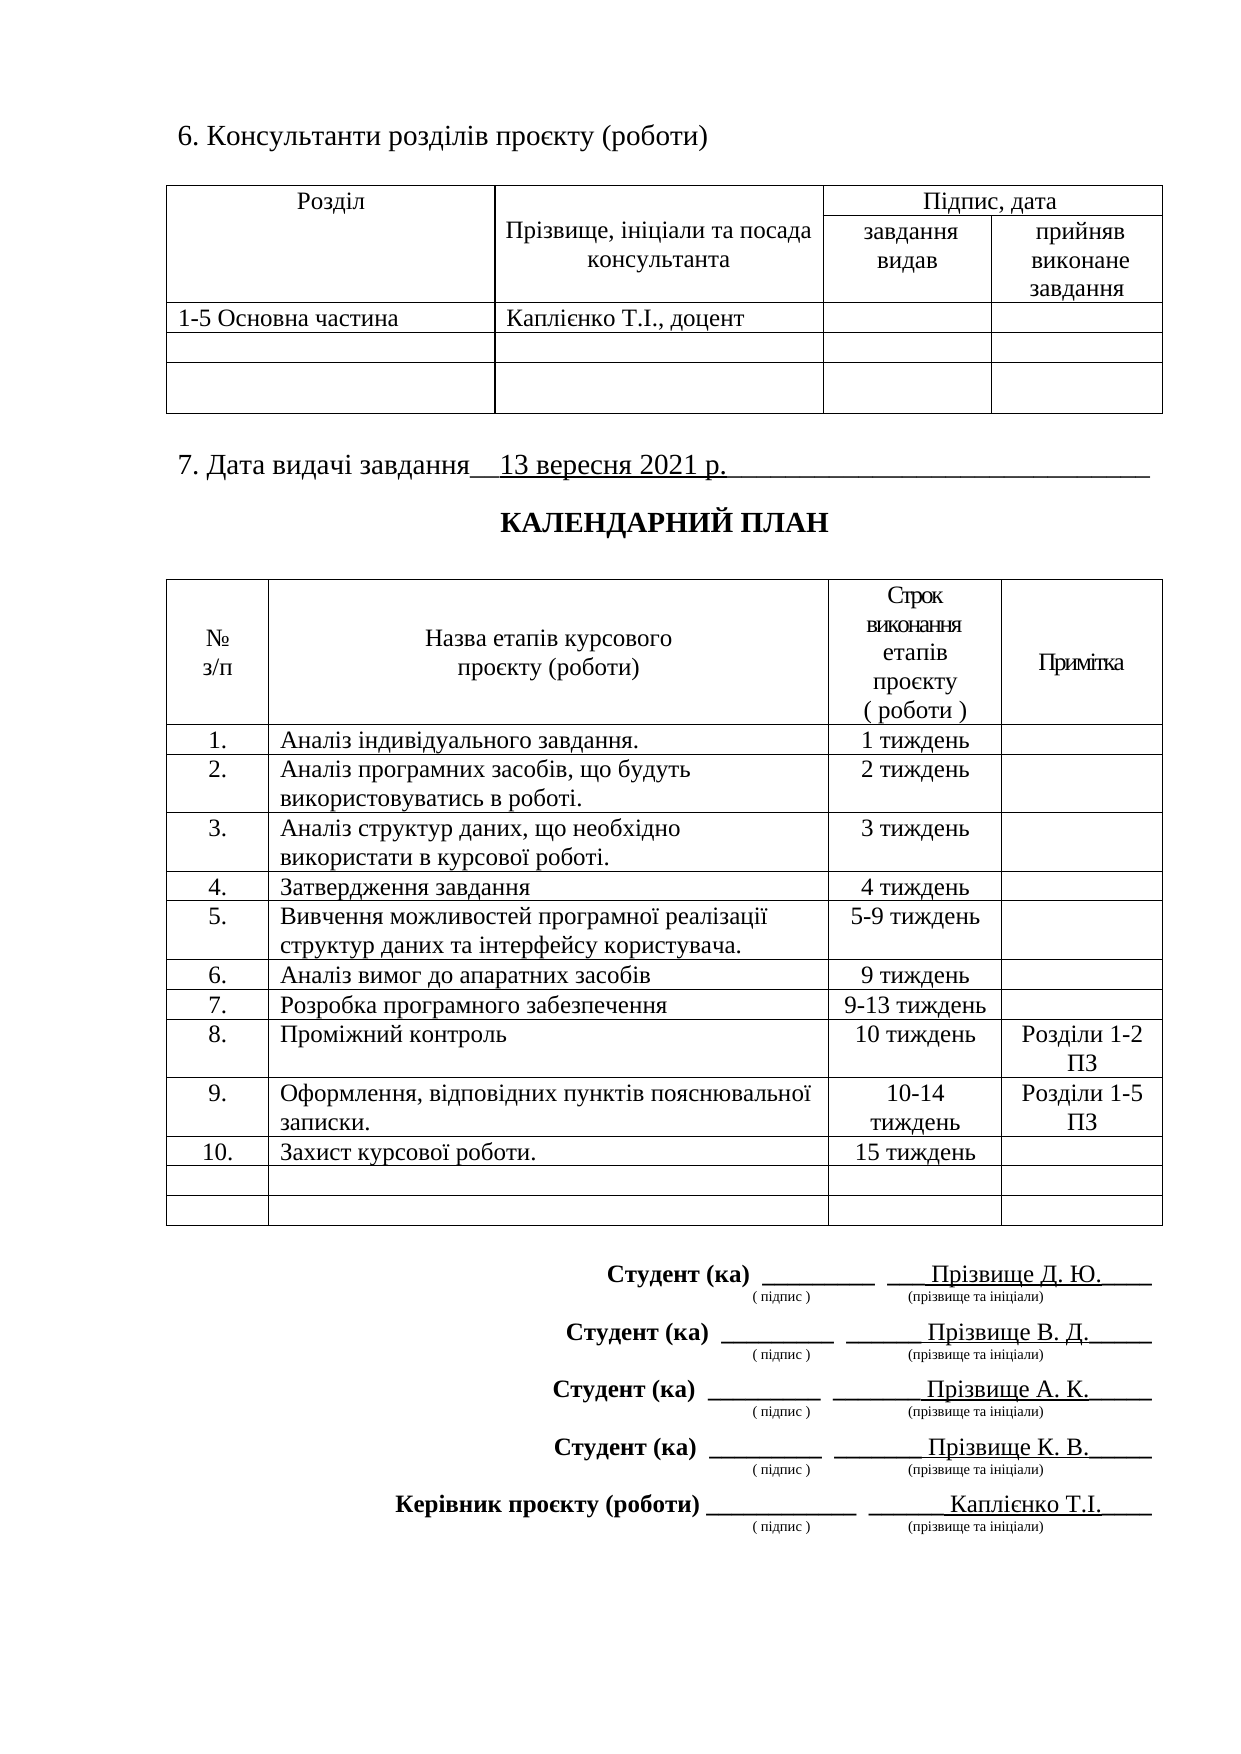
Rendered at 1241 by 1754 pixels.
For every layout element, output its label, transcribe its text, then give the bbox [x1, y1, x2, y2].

table_cell Розділи 1-2 ПЗ [1002, 1020, 1162, 1077]
table_cell 9 тиждень [829, 960, 1001, 989]
table_cell 10. [167, 1137, 268, 1165]
table_cell Проміжний контроль [269, 1020, 828, 1077]
table_cell [824, 363, 991, 412]
table_cell 1-5 Основна частина [167, 303, 494, 332]
table_cell [1002, 960, 1162, 989]
text Студент (ка) _________ ______ Прізвище В. Д._____ [177, 1317, 1152, 1346]
table_cell [496, 363, 823, 412]
table_cell Захист курсової роботи. [269, 1137, 828, 1165]
table_header Строк виконання етапів проєкту ( роботи ) [829, 580, 1001, 724]
table_cell Аналіз структур даних, що необхідно використати в курсової роботі. [269, 813, 828, 871]
table_cell 7. [167, 990, 268, 1018]
table_header № з/п [167, 580, 268, 724]
table_header Прізвище, ініціали та посада консультанта [496, 186, 823, 302]
text Студент (ка) _________ _______ Прізвище А. К._____ [177, 1374, 1152, 1403]
table_cell 4 тиждень [829, 872, 1001, 900]
table_cell 5-9 тиждень [829, 901, 1001, 959]
table_cell [269, 1166, 828, 1195]
table_header Примітка [1002, 580, 1162, 724]
table_cell [824, 303, 991, 332]
table_cell [829, 1196, 1001, 1225]
table_cell 6. [167, 960, 268, 989]
table_cell [1002, 990, 1162, 1018]
table_cell 1. [167, 725, 268, 753]
table_cell 9. [167, 1078, 268, 1136]
table_cell 10 тиждень [829, 1020, 1001, 1077]
table_cell 9-13 тиждень [829, 990, 1001, 1018]
table_cell 15 тиждень [829, 1137, 1001, 1165]
table_cell 10-14 тиждень [829, 1078, 1001, 1136]
table_cell Вивчення можливостей програмної реалізації структур даних та інтерфейсу користувача. [269, 901, 828, 959]
table_cell [992, 333, 1162, 362]
table_cell Розділи 1-5 ПЗ [1002, 1078, 1162, 1136]
text Студент (ка) _________ ___ Прізвище Д. Ю.____ [177, 1259, 1152, 1288]
text 7. Дата видачі завдання__13 вересня 2021 р._____________________________ [177, 447, 1152, 481]
table_header Назва етапів курсового проєкту (роботи) [269, 580, 828, 724]
table_cell Аналіз індивідуального завдання. [269, 725, 828, 753]
text ( підпис ) (прізвище та ініціали) [177, 1461, 1152, 1489]
text 6. Консультанти розділів проєкту (роботи) [177, 118, 1152, 152]
table_cell [167, 1196, 268, 1225]
table_cell [167, 363, 494, 412]
table_cell [1002, 755, 1162, 812]
table_cell 3. [167, 813, 268, 871]
table_cell Каплієнко Т.І., доцент [496, 303, 823, 332]
text Керівник проєкту (роботи) ____________ ______ Каплієнко Т.І.____ [177, 1489, 1152, 1518]
table_cell Оформлення, відповідних пунктів пояснювальної записки. [269, 1078, 828, 1136]
table_cell Розробка програмного забезпечення [269, 990, 828, 1018]
table_cell [1002, 901, 1162, 959]
table_cell прийняв виконане завдання [992, 216, 1162, 302]
table_cell 1 тиждень [829, 725, 1001, 753]
table_header Підпис, дата [824, 186, 1162, 215]
text ( підпис ) (прізвище та ініціали) [177, 1518, 1152, 1547]
table_cell [1002, 1166, 1162, 1195]
table_cell [167, 333, 494, 362]
table_cell 8. [167, 1020, 268, 1077]
table_cell [829, 1166, 1001, 1195]
table_cell 4. [167, 872, 268, 900]
table_cell завдання видав [824, 216, 991, 302]
table_cell [992, 303, 1162, 332]
table_cell [1002, 1137, 1162, 1165]
text ( підпис ) (прізвище та ініціали) [177, 1288, 1152, 1317]
table_cell 3 тиждень [829, 813, 1001, 871]
table_cell [1002, 725, 1162, 753]
table_cell [1002, 1196, 1162, 1225]
table_cell Аналіз вимог до апаратних засобів [269, 960, 828, 989]
table_cell 2 тиждень [829, 755, 1001, 812]
table_cell 2. [167, 755, 268, 812]
table_cell [824, 333, 991, 362]
text ( підпис ) (прізвище та ініціали) [177, 1346, 1152, 1374]
table_cell [496, 333, 823, 362]
table_header Розділ [167, 186, 494, 302]
table_cell [992, 363, 1162, 412]
table_cell 5. [167, 901, 268, 959]
table_cell [269, 1196, 828, 1225]
table_cell Затвердження завдання [269, 872, 828, 900]
text Студент (ка) _________ _______ Прізвище К. В._____ [177, 1432, 1152, 1461]
table_cell [1002, 813, 1162, 871]
table_cell [167, 1166, 268, 1195]
text КАЛЕНДАРНИЙ ПЛАН [177, 506, 1152, 539]
table_cell Аналіз програмних засобів, що будуть використовуватись в роботі. [269, 755, 828, 812]
table_cell [1002, 872, 1162, 900]
text ( підпис ) (прізвище та ініціали) [177, 1403, 1152, 1432]
